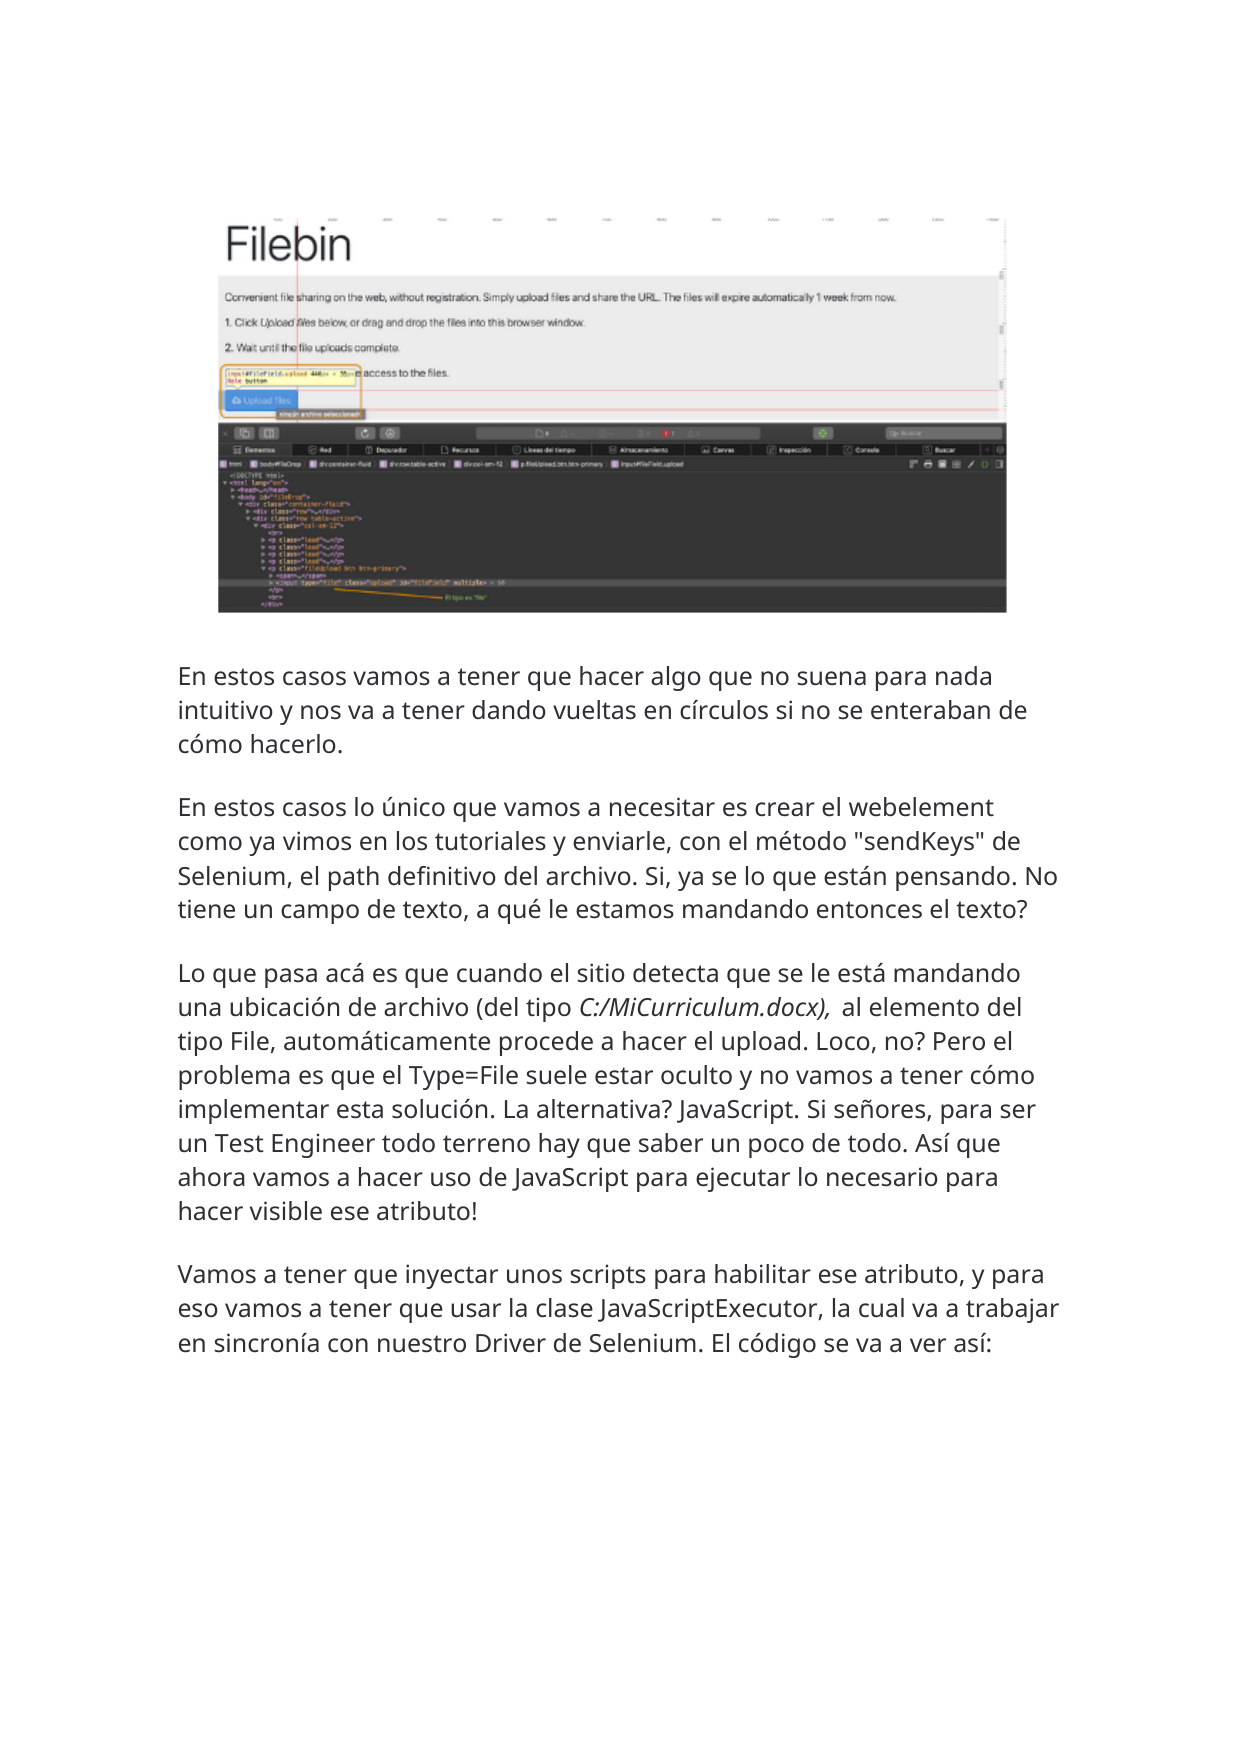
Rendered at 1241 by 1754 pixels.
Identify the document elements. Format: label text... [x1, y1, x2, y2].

text Vamos a tener que inyectar unos scripts para habilitar ese atributo, y para eso vamos a tener que usar la clase JavaScriptExecutor, la cual va a trabajar en sincronía con nuestro Driver de Selenium. El código se va a ver así: [177, 1257, 1063, 1359]
text En estos casos vamos a tener que hacer algo que no suena para nada intuitivo y nos va a tener dando vueltas en círculos si no se enteraban de cómo hacerlo. [177, 659, 1063, 761]
text Lo que pasa acá es que cuando el sitio detecta que se le está mandando una ubicación de archivo (del tipo C:/MiCurriculum.docx), al elemento del tipo File, automáticamente procede a hacer el upload. Loco, no? Pero el problema es que el Type=File suele estar oculto y no vamos a tener cómo implementar esta solución. La alternativa? JavaScript. Si señores, para ser un Test Engineer todo terreno hay que saber un poco de todo. Así que ahora vamos a hacer uso de JavaScript para ejecutar lo necesario para hacer visible ese atributo! [177, 955, 1063, 1228]
text En estos casos lo único que vamos a necesitar es crear el webelement como ya vimos en los tutoriales y enviarle, con el método "sendKeys" de Selenium, el path definitivo del archivo. Si, ya se lo que están pensando. No tiene un campo de texto, a qué le estamos mandando entonces el texto? [177, 790, 1063, 926]
picture [177, 197, 1063, 630]
